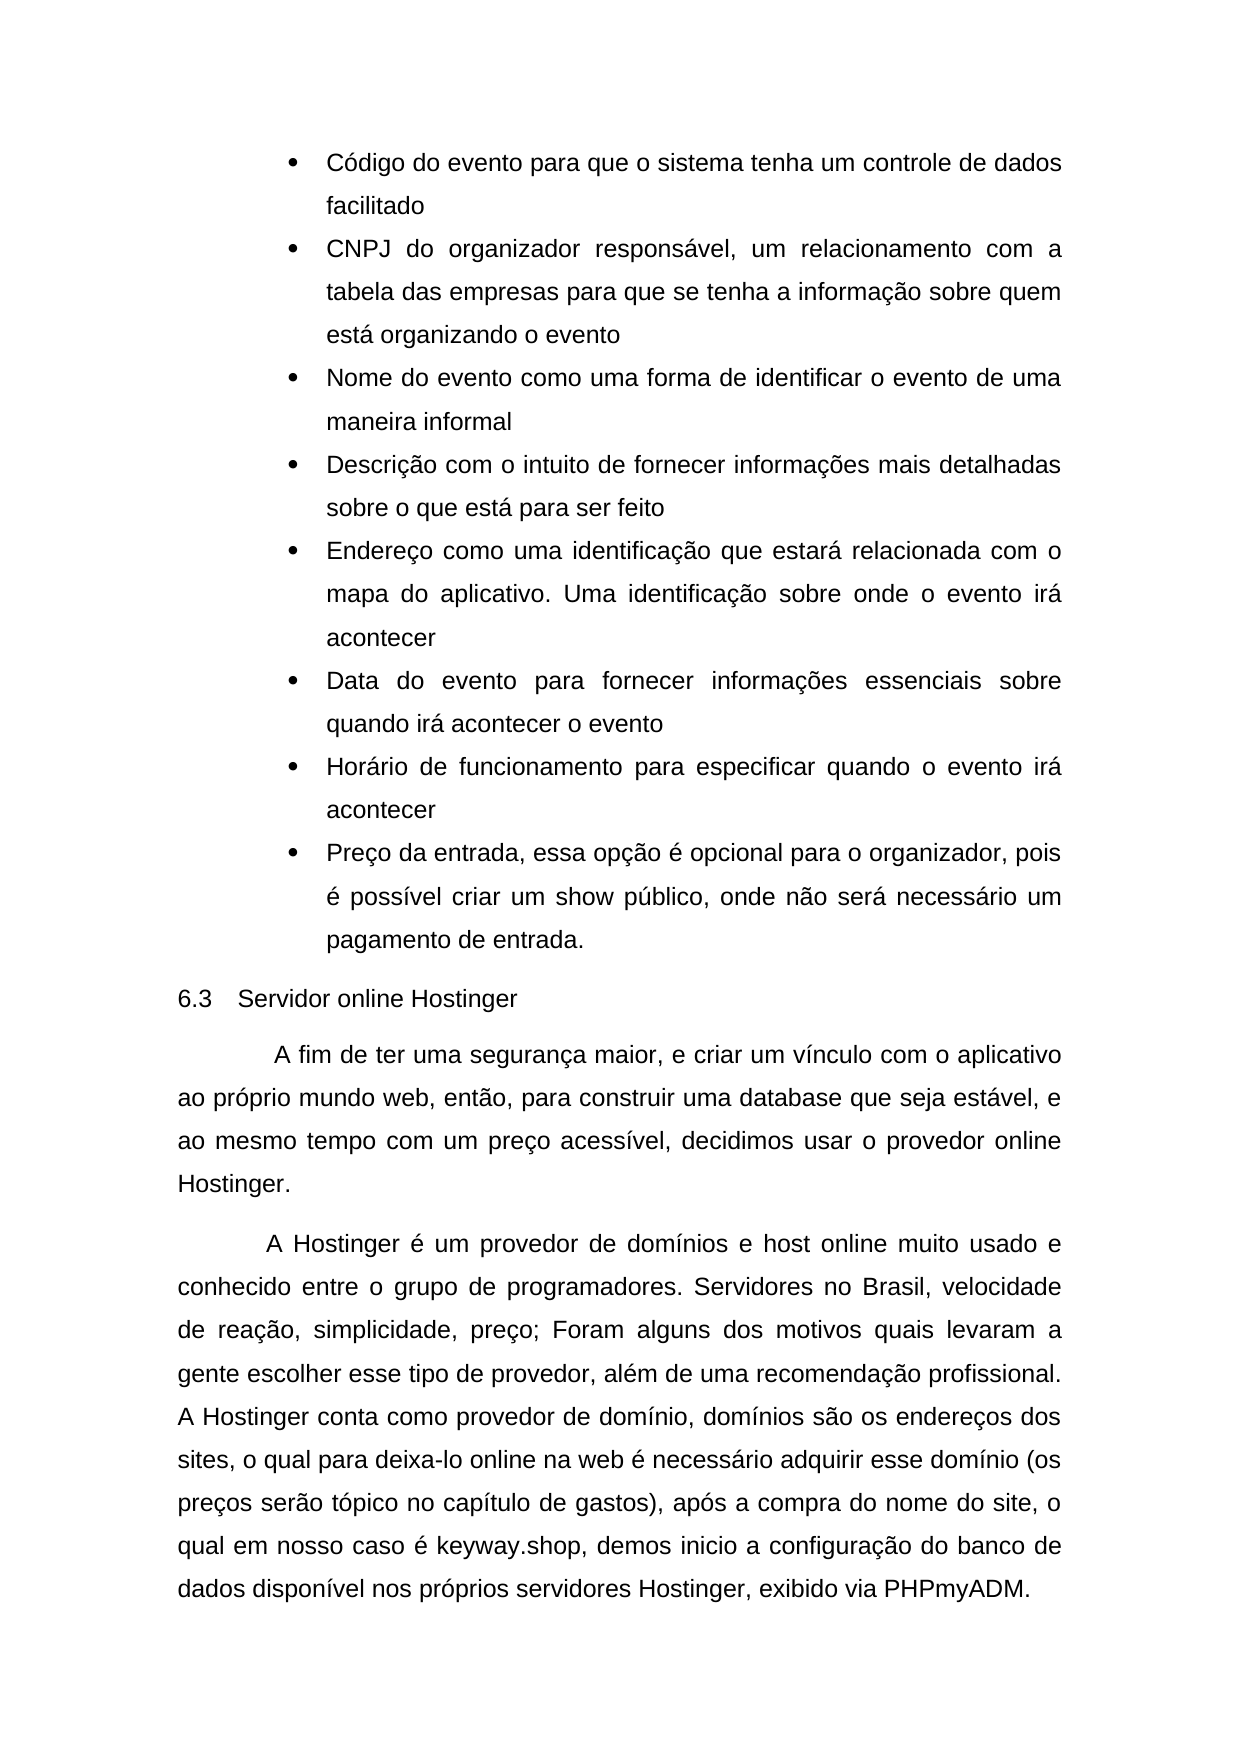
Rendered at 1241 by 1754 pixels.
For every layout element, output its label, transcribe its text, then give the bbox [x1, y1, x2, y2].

text A fim de ter uma segurança maior, e criar um vínculo com o aplicativo ao próprio mundo web, então, para construir uma database que seja estável, e ao mesmo tempo com um preço acessível, decidimos usar o provedor online Hostinger. [177, 1040, 1063, 1198]
list Código do evento para que o sistema tenha um controle de dados facilitado [288, 148, 1063, 219]
text A Hostinger é um provedor de domínios e host online muito usado e conhecido entre o grupo de programadores. Servidores no Brasil, velocidade de reação, simplicidade, preço; Foram alguns dos motivos quais levaram a gente escolher esse tipo de provedor, além de uma recomendação profissional. A Hostinger conta como provedor de domínio, domínios são os endereços dos sites, o qual para deixa-lo online na web é necessário adquirir esse domínio (os preços serão tópico no capítulo de gastos), após a compra do nome do site, o qual em nosso caso é keyway.shop, demos inicio a configuração do banco de dados disponível nos próprios servidores Hostinger, exibido via PHPmyADM. [177, 1229, 1063, 1603]
list Preço da entrada, essa opção é opcional para o organizador, pois é possível criar um show público, onde não será necessário um pagamento de entrada. [288, 838, 1063, 953]
list Data do evento para fornecer informações essenciais sobre quando irá acontecer o evento [288, 666, 1063, 738]
list Endereço como uma identificação que estará relacionada com o mapa do aplicativo. Uma identificação sobre onde o evento irá acontecer [288, 536, 1063, 651]
list CNPJ do organizador responsável, um relacionamento com a tabela das empresas para que se tenha a informação sobre quem está organizando o evento [288, 234, 1063, 349]
list Horário de funcionamento para especificar quando o evento irá acontecer [288, 752, 1063, 824]
subtitle Servidor online Hostinger [177, 984, 1063, 1013]
list Descrição com o intuito de fornecer informações mais detalhadas sobre o que está para ser feito [288, 450, 1063, 522]
list Nome do evento como uma forma de identificar o evento de uma maneira informal [288, 363, 1063, 435]
